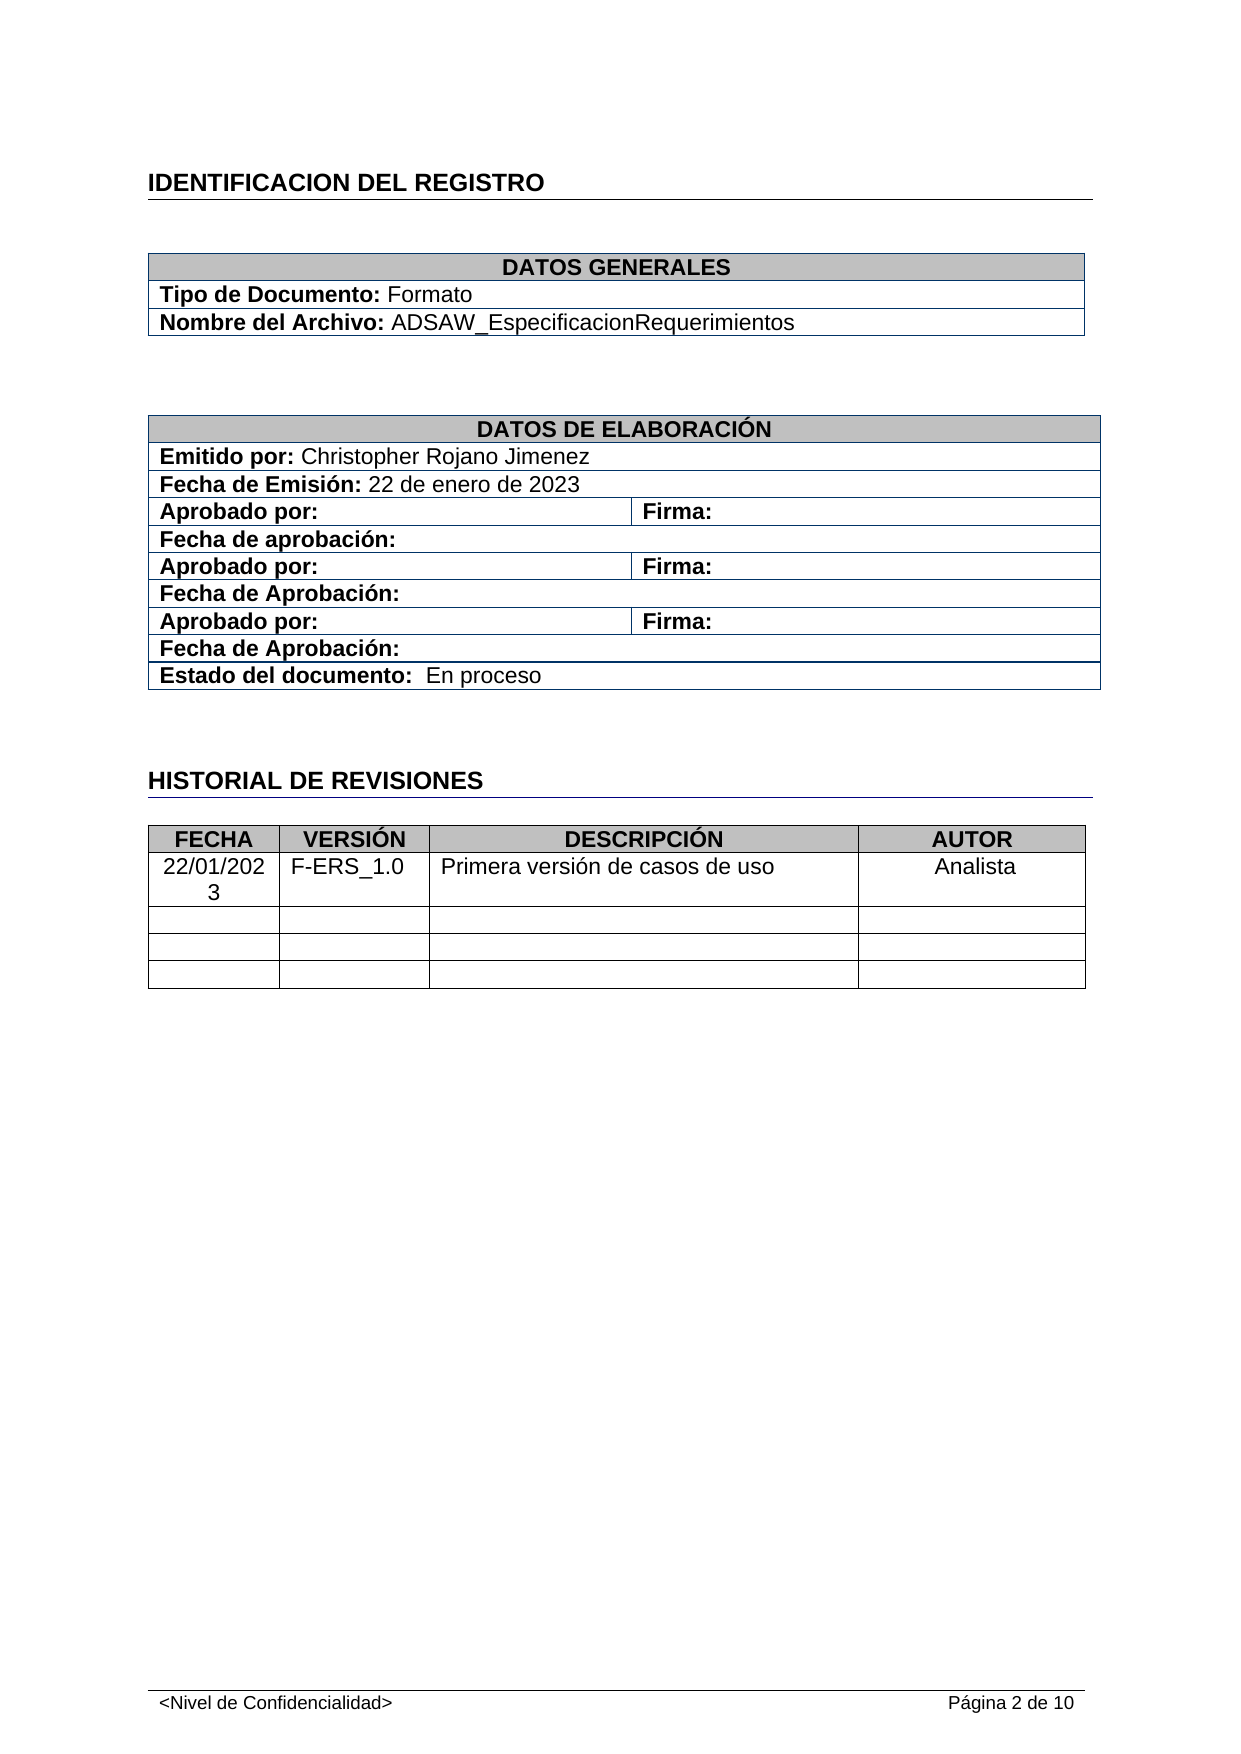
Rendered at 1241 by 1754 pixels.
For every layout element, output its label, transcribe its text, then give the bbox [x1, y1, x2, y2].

table_cell Aprobado por: [149, 498, 631, 524]
table_cell Tipo de Documento: Formato [149, 281, 1084, 307]
table_cell [859, 961, 1085, 988]
table_cell Aprobado por: [149, 608, 631, 634]
text HISTORIAL DE REVISIONES [148, 766, 1093, 797]
table_cell Fecha de Aprobación: [149, 635, 1100, 661]
table_cell Primera versión de casos de uso [430, 853, 858, 906]
table_cell [430, 934, 858, 960]
table_cell [149, 907, 279, 933]
table_cell Fecha de Aprobación: [149, 580, 1100, 607]
table_cell F-ERS_1.0 [280, 853, 429, 906]
table_header VERSIÓN [280, 826, 429, 852]
table_cell [149, 934, 279, 960]
table_cell 22/01/2023 [149, 853, 279, 906]
table_cell [430, 961, 858, 988]
table_cell [280, 934, 429, 960]
table_cell Estado del documento: En proceso [149, 663, 1100, 689]
table_header DATOS DE ELABORACIÓN [149, 416, 1100, 442]
table_cell [859, 907, 1085, 933]
table_cell [430, 907, 858, 933]
table_cell [280, 907, 429, 933]
table_cell Emitido por: Christopher Rojano Jimenez [149, 443, 1100, 470]
table_header DESCRIPCIÓN [430, 826, 858, 852]
table_cell Firma: [632, 498, 1100, 524]
table_cell [859, 934, 1085, 960]
table_cell [280, 961, 429, 988]
table_cell [149, 961, 279, 988]
table_cell Aprobado por: [149, 553, 631, 579]
table_cell Analista [859, 853, 1085, 906]
table_header DATOS GENERALES [149, 254, 1084, 280]
table_cell Firma: [632, 608, 1100, 634]
table_cell Nombre del Archivo: ADSAW_EspecificacionRequerimientos [149, 309, 1084, 335]
text IDENTIFICACION DEL REGISTRO [148, 168, 1093, 199]
table_header FECHA [149, 826, 279, 852]
table_cell Fecha de Emisión: 22 de enero de 2023 [149, 471, 1100, 497]
table_header AUTOR [859, 826, 1085, 852]
table_cell Fecha de aprobación: [149, 526, 1100, 552]
table_cell Firma: [632, 553, 1100, 579]
